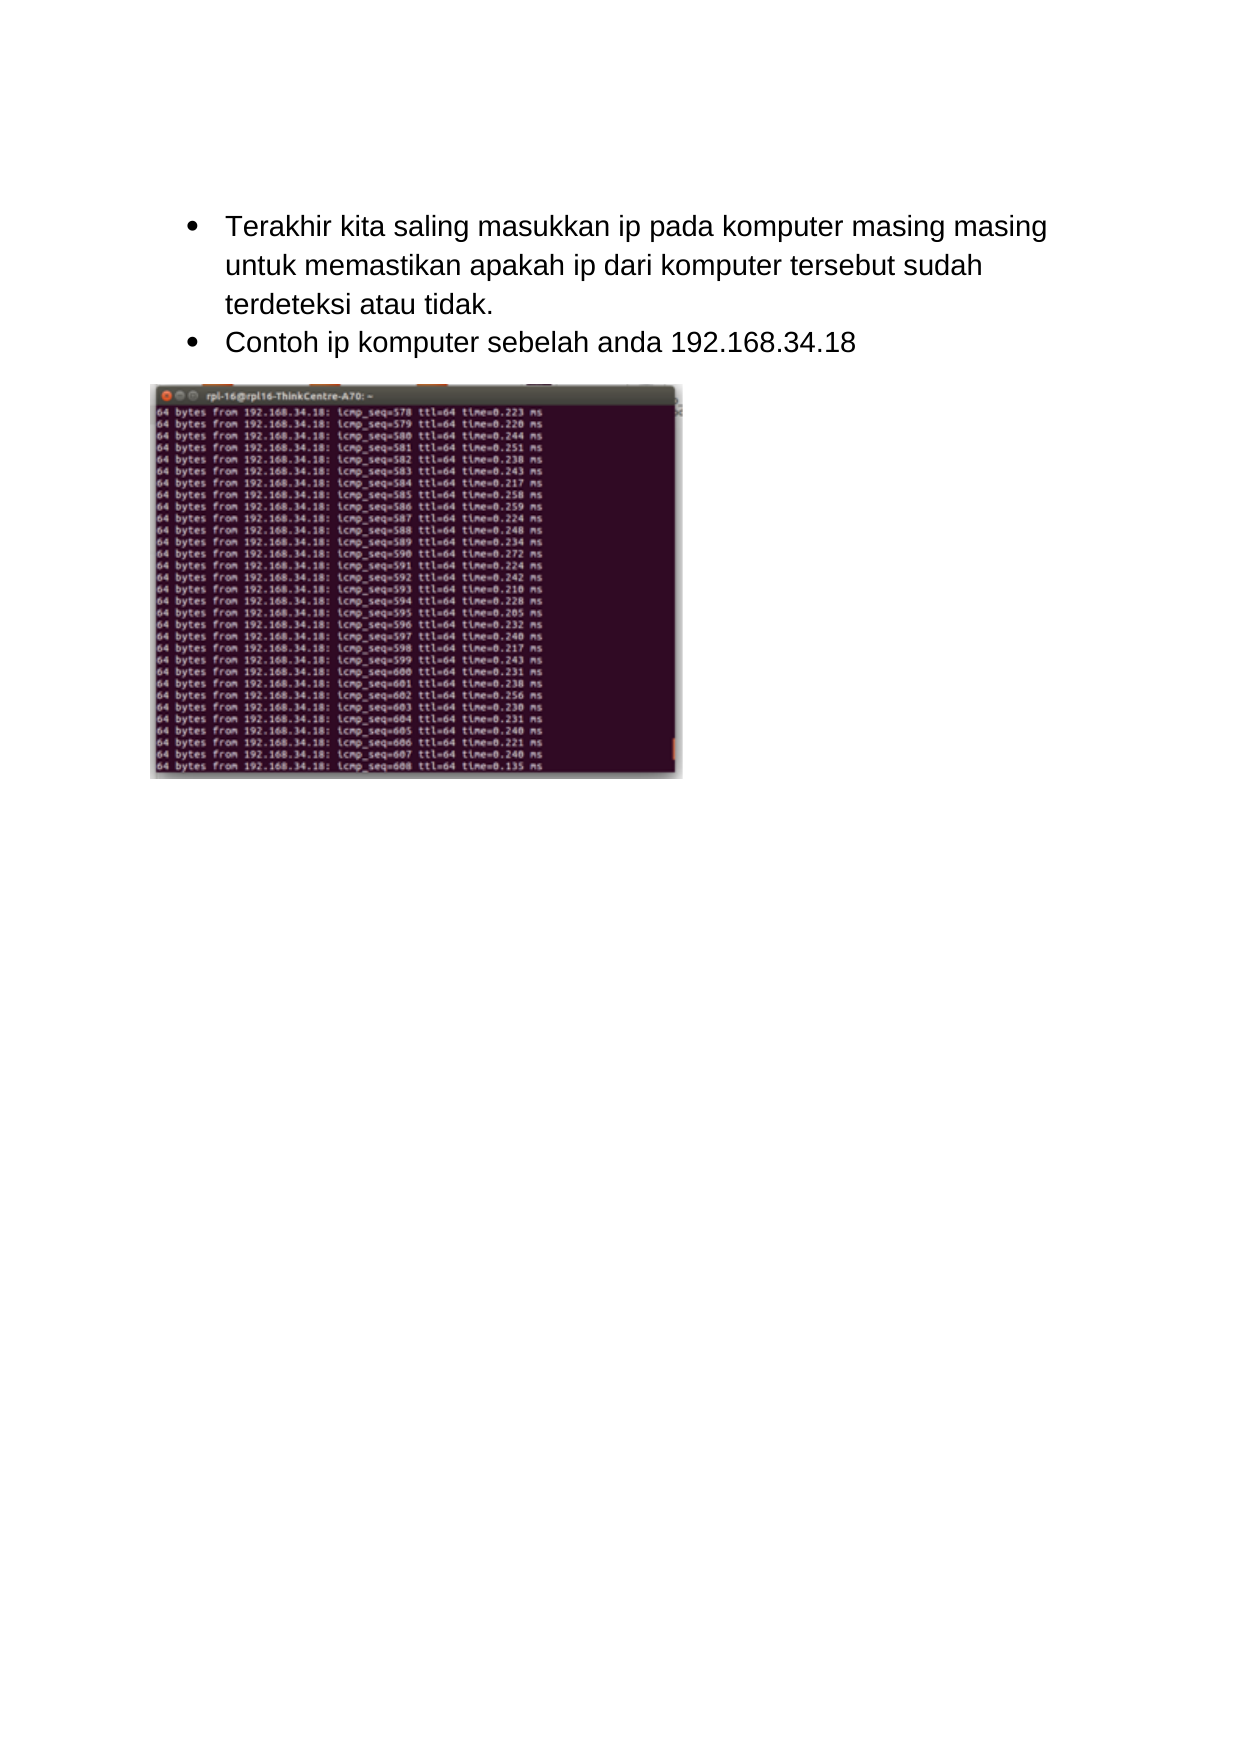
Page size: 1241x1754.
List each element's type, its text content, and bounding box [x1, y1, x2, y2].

list Terakhir kita saling masukkan ip pada komputer masing masing untuk memastikan apakah ip dari komputer tersebut sudah terdeteksi atau tidak. [187, 209, 1090, 320]
picture [150, 384, 683, 779]
list Contoh ip komputer sebelah anda 192.168.34.18 [187, 325, 1090, 359]
